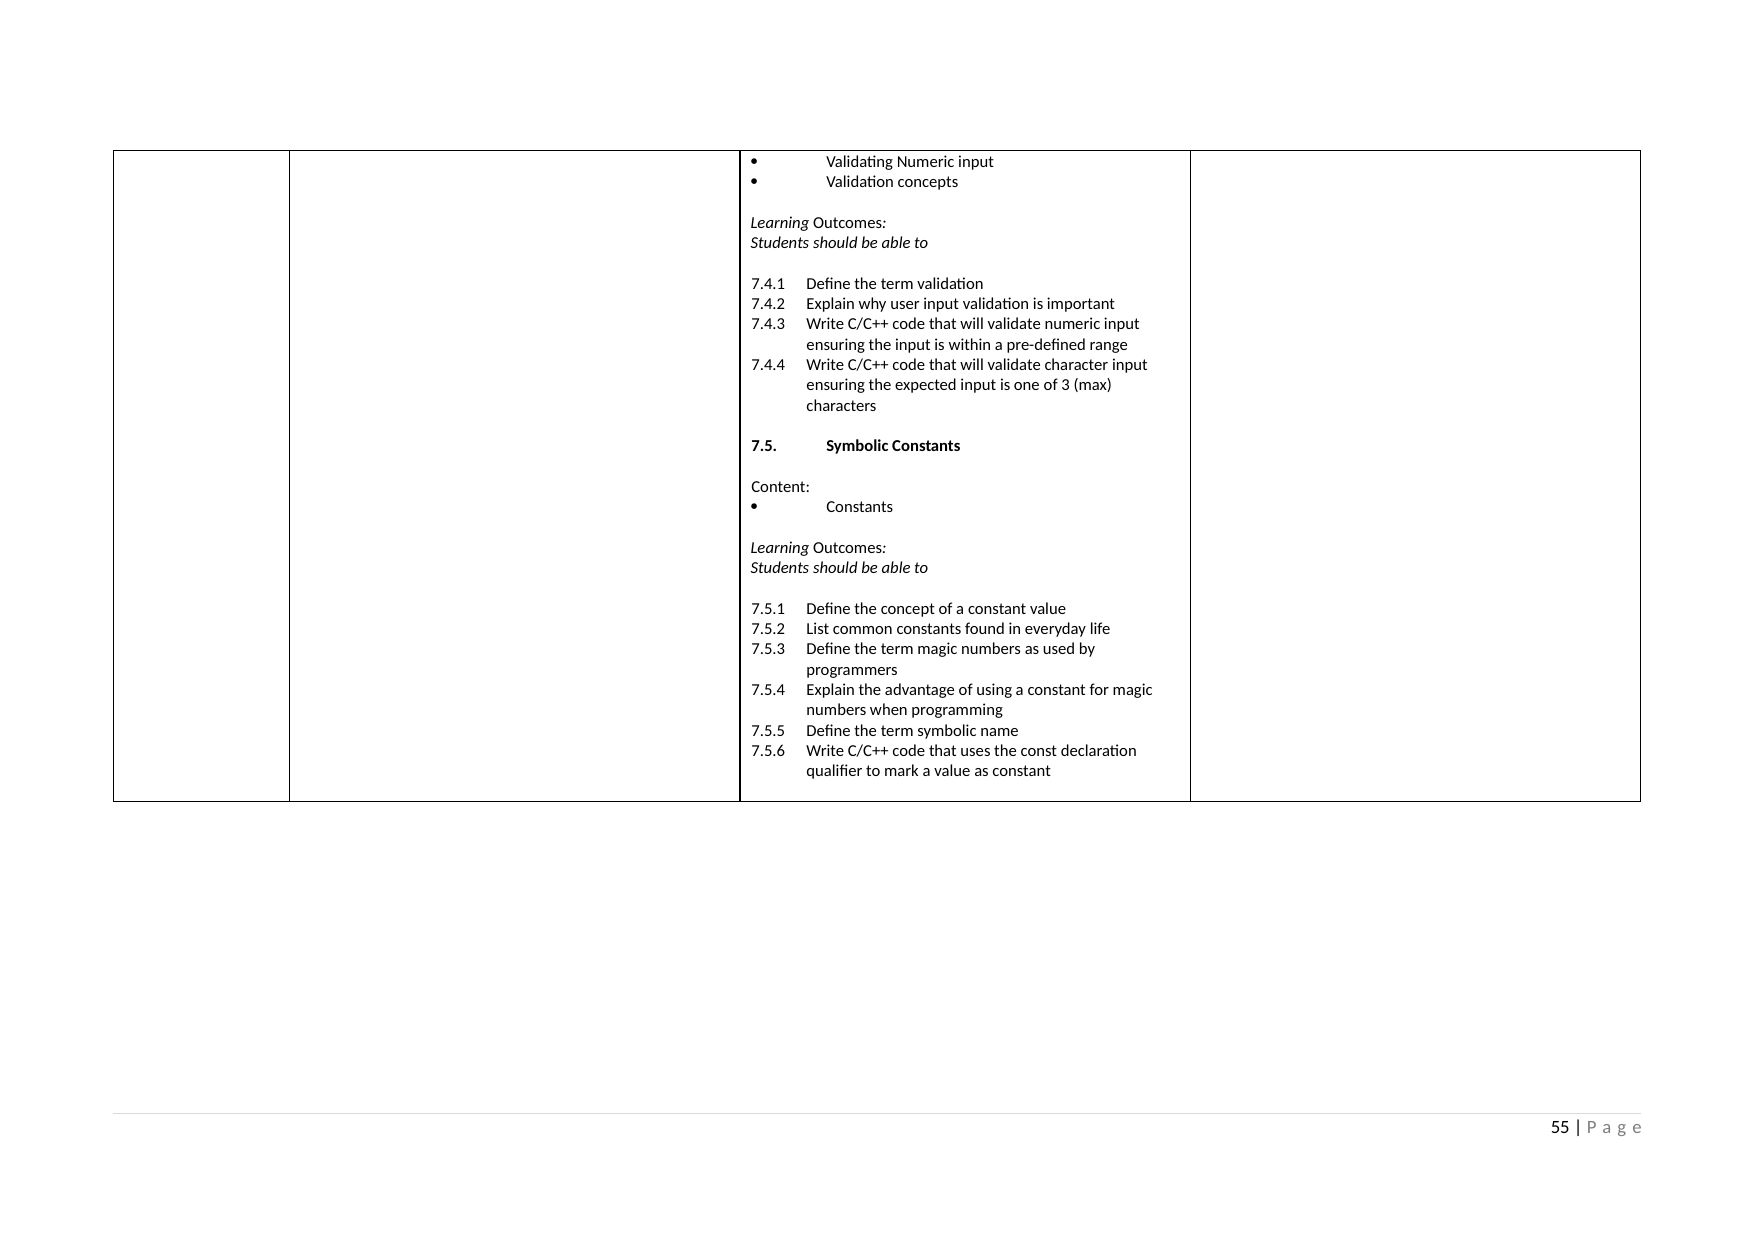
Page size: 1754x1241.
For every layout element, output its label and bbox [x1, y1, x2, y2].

table_header [1191, 151, 1640, 801]
table_header [114, 151, 289, 801]
table_header [290, 151, 739, 801]
table_header [741, 151, 1190, 801]
